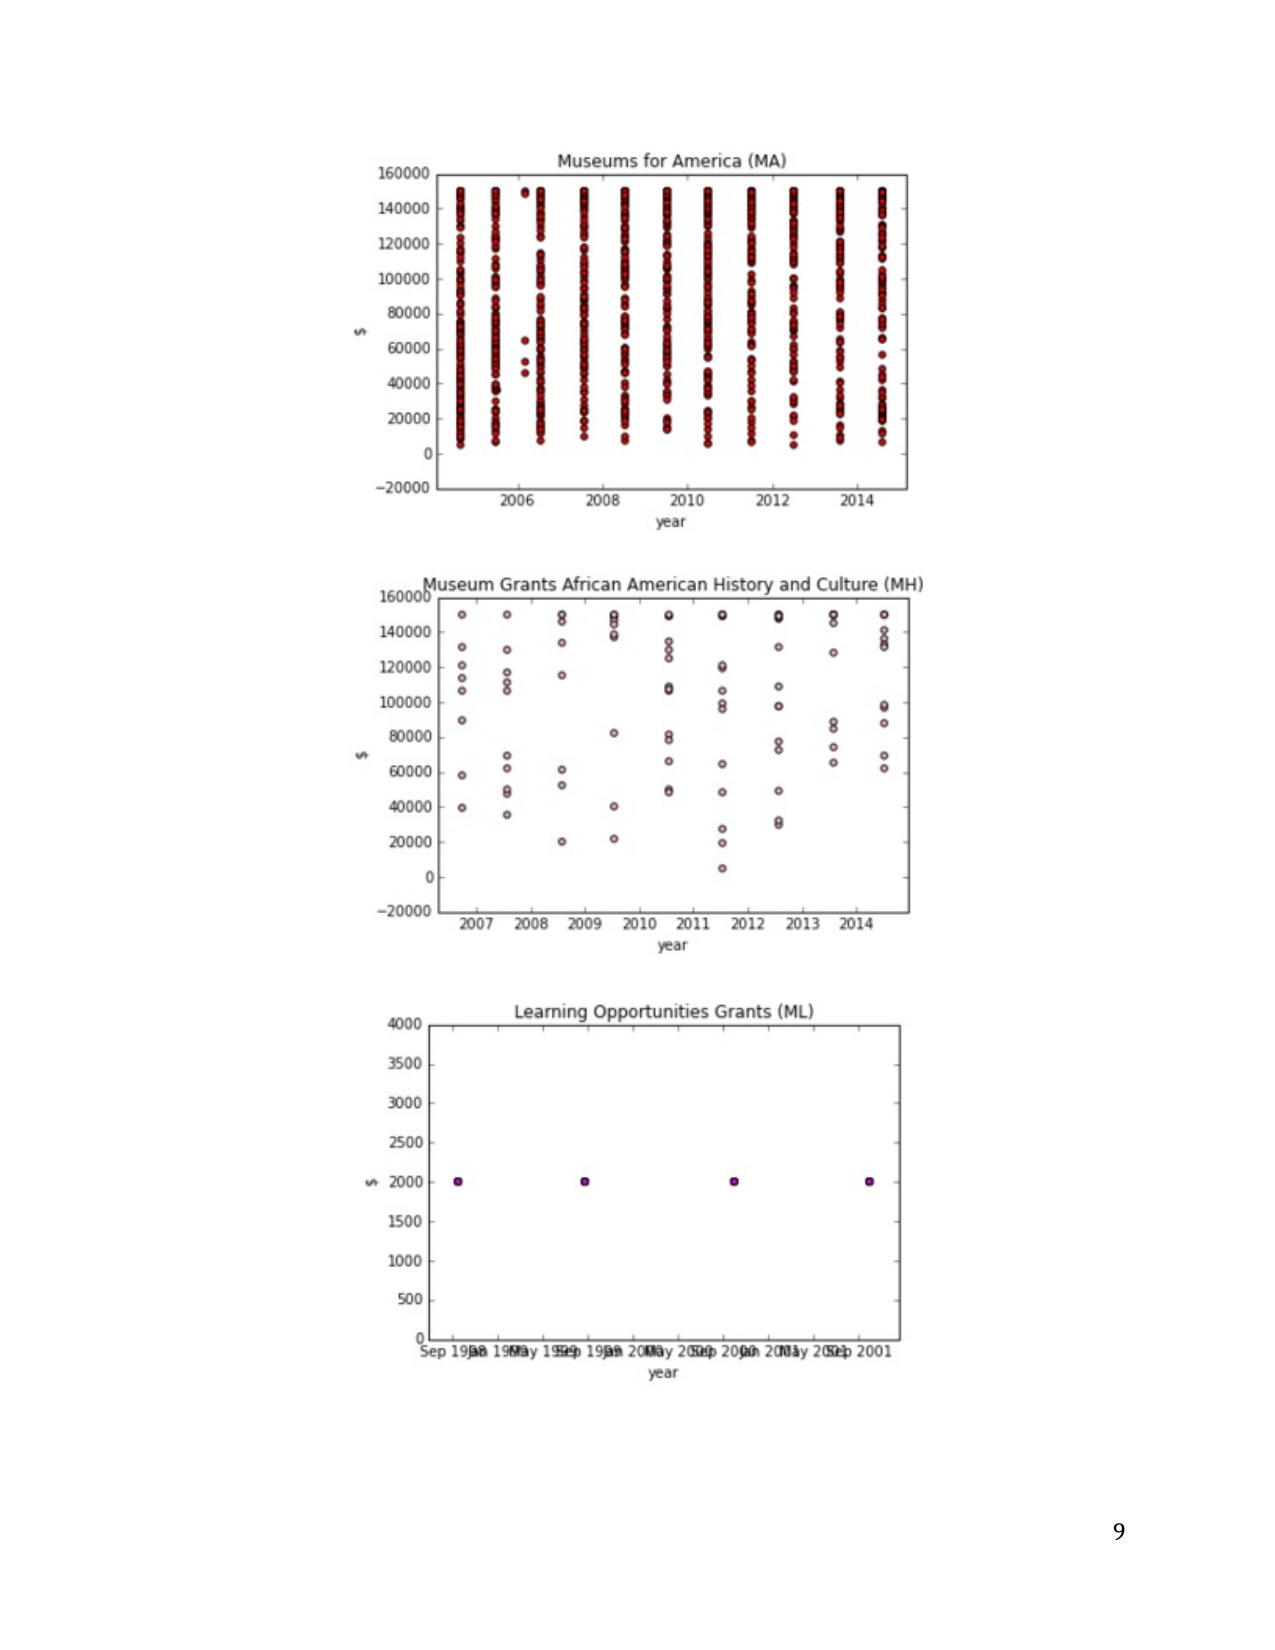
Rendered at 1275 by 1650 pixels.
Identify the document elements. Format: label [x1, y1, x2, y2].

picture [347, 556, 928, 956]
picture [361, 991, 914, 1387]
picture [352, 150, 923, 537]
